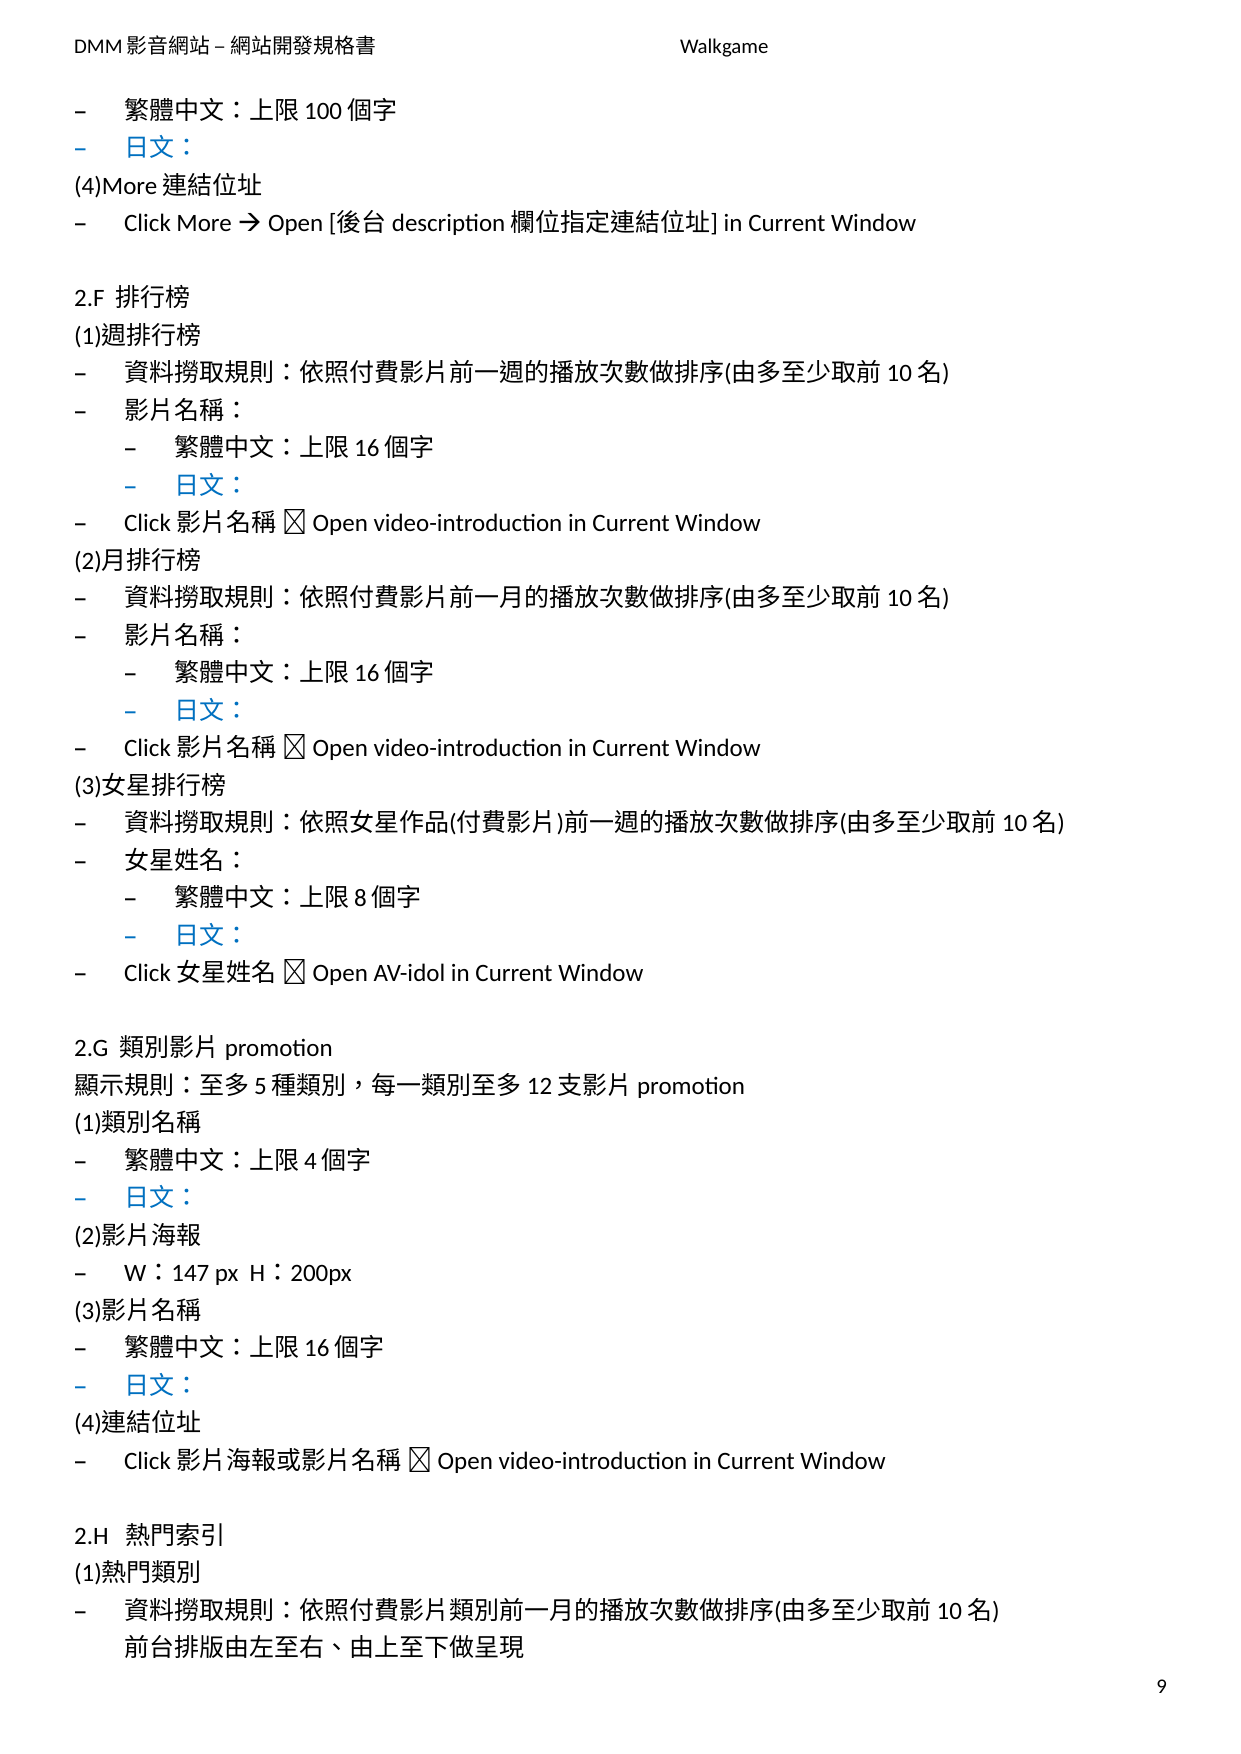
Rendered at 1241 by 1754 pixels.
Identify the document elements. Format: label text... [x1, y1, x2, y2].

list Click 影片海報或影片名稱 Open video-introduction in Current Window [74, 1439, 1167, 1477]
list 影片名稱： [74, 389, 1167, 427]
list 日文： [74, 1177, 1167, 1214]
text (3)女星排行榜 [74, 764, 1167, 802]
list 繁體中文：上限16個字 [74, 1327, 1167, 1364]
list 資料撈取規則：依照付費影片前一月的播放次數做排序(由多至少取前10名) [74, 577, 1167, 614]
list Click 影片名稱 Open video-introduction in Current Window [74, 727, 1167, 764]
text 2.G 類別影片promotion [74, 1027, 1167, 1064]
list 繁體中文：上限16個字 [124, 427, 1167, 464]
text 2.H 熱門索引 [74, 1514, 1167, 1552]
list 日文： [124, 689, 1167, 727]
text (1)類別名稱 [74, 1102, 1167, 1139]
text 顯示規則：至多5種類別，每一類別至多12支影片promotion [74, 1064, 1167, 1102]
list Click 影片名稱 Open video-introduction in Current Window [74, 502, 1167, 539]
list 女星姓名： [74, 839, 1167, 877]
text (2)影片海報 [74, 1214, 1167, 1252]
list 日文： [124, 464, 1167, 502]
list Click More Open [後台description欄位指定連結位址] in Current Window [74, 202, 1167, 239]
list 繁體中文：上限4個字 [74, 1139, 1167, 1177]
list 繁體中文：上限100個字 [74, 89, 1167, 127]
list 日文： [74, 1364, 1167, 1402]
text 2.F 排行榜 [74, 277, 1167, 314]
list 繁體中文：上限8個字 [124, 877, 1167, 914]
text (1)熱門類別 [74, 1552, 1167, 1589]
text (4)More連結位址 [74, 164, 1167, 202]
list 前台排版由左至右、由上至下做呈現 [124, 1627, 1167, 1664]
list Click 女星姓名 Open AV-idol in Current Window [74, 952, 1167, 989]
list 日文： [124, 914, 1167, 952]
text (2)月排行榜 [74, 539, 1167, 577]
list 繁體中文：上限16個字 [124, 652, 1167, 689]
text (4)連結位址 [74, 1402, 1167, 1439]
text (3)影片名稱 [74, 1289, 1167, 1327]
list W：147 px H：200px [74, 1252, 1167, 1289]
list 影片名稱： [74, 614, 1167, 652]
list 資料撈取規則：依照付費影片前一週的播放次數做排序(由多至少取前10名) [74, 352, 1167, 389]
list 日文： [74, 127, 1167, 164]
text (1)週排行榜 [74, 314, 1167, 352]
list 資料撈取規則：依照付費影片類別前一月的播放次數做排序(由多至少取前10名) [74, 1589, 1167, 1627]
list 資料撈取規則：依照女星作品(付費影片)前一週的播放次數做排序(由多至少取前10名) [74, 802, 1167, 839]
